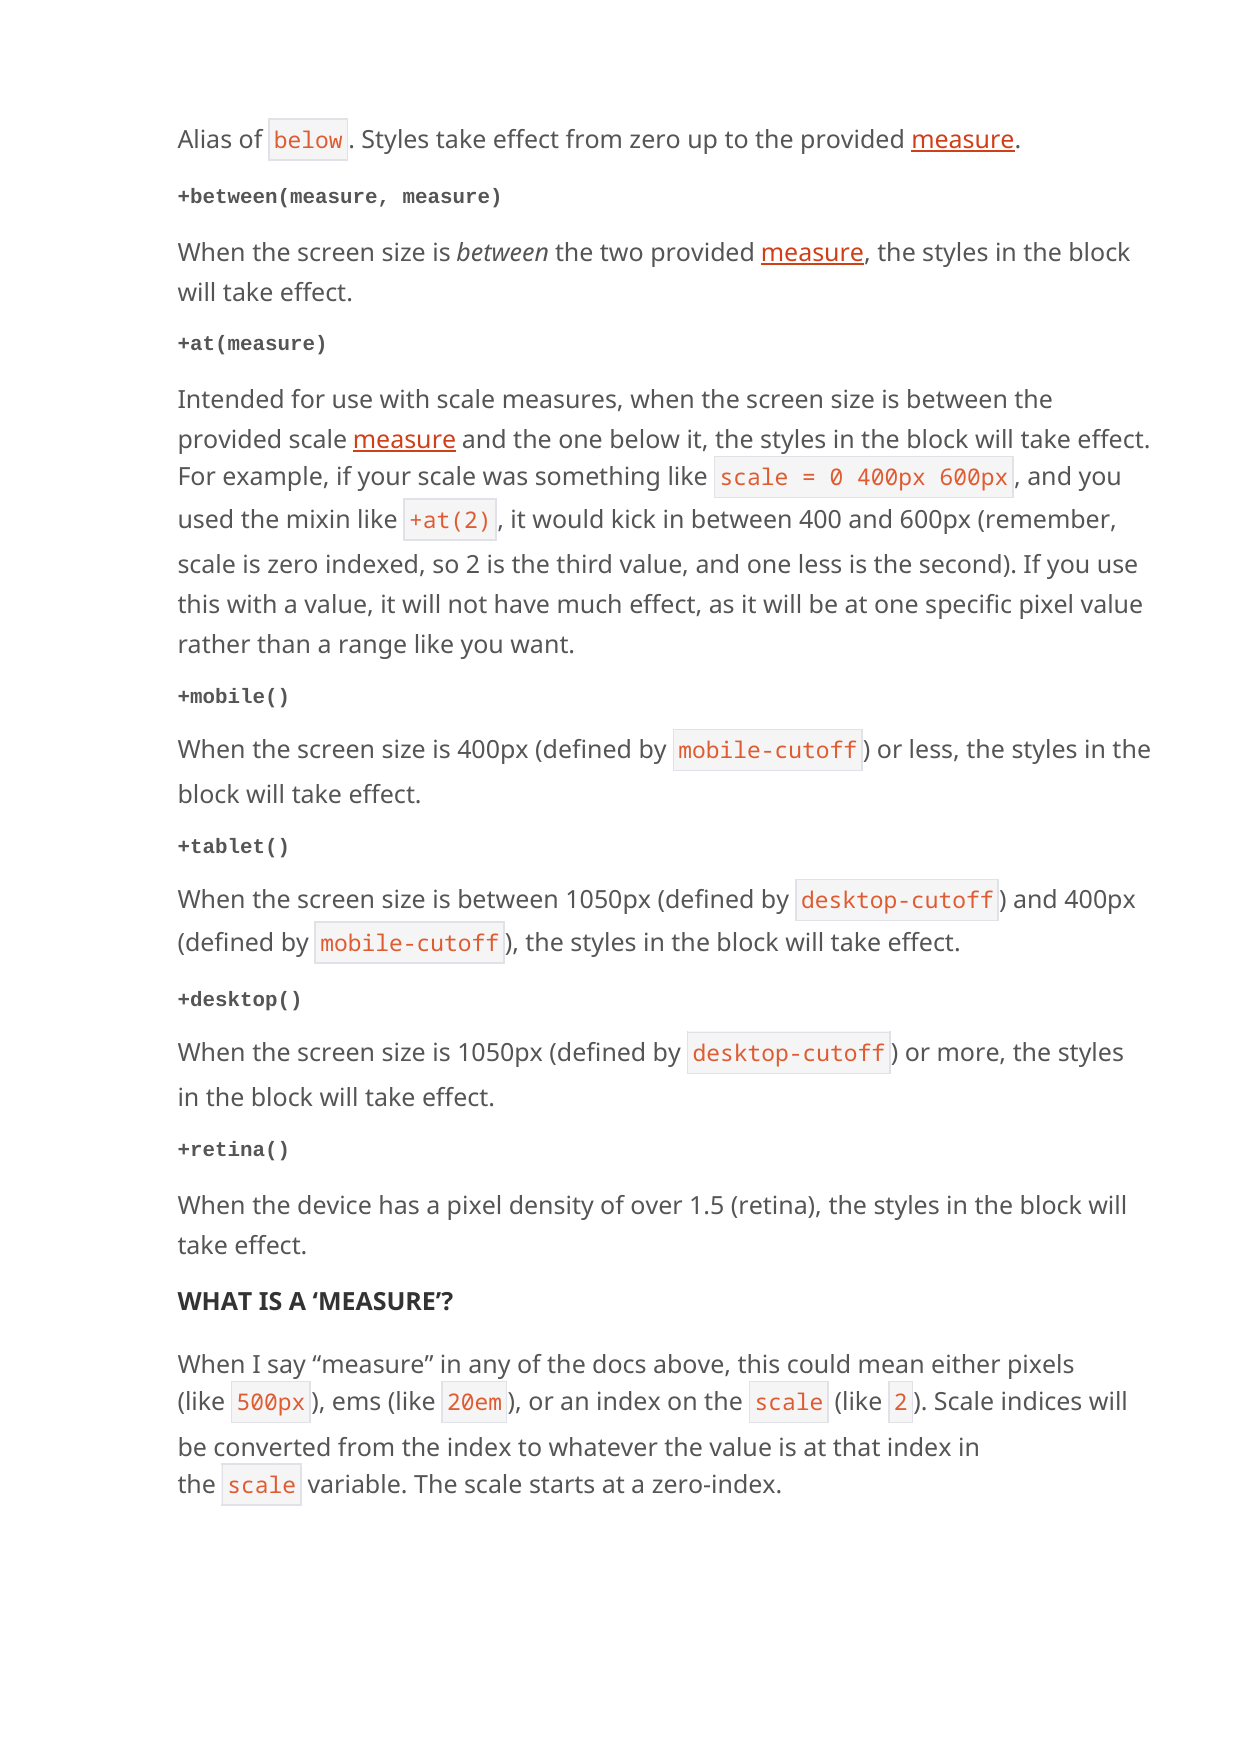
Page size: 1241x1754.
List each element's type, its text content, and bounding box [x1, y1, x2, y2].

text When the screen size is 400px (defined by mobile-cutoff) or less, the styles in the block will take effect. [177, 728, 1152, 811]
text When the screen size is between 1050px (defined by desktop-cutoff) and 400px (defined by mobile-cutoff), the styles in the block will take effect. [177, 878, 1152, 964]
text When the screen size is 1050px (defined by desktop-cutoff) or more, the styles in the block will take effect. [177, 1031, 1152, 1114]
text +desktop() [177, 989, 1152, 1013]
text +at(measure) [177, 333, 1152, 357]
text Alias of below. Styles take effect from zero up to the provided measure. [348, 118, 1152, 161]
text +mobile() [177, 686, 1152, 710]
text WHAT IS A ‘MEASURE’? [177, 1284, 1152, 1318]
text Intended for use with scale measures, when the screen size is between the provided scale measure and the one below it, the styles in the block will take effect. For example, if your scale was something like scale = 0 400px 600px, and you used the mixin like +at(2), it would kick in between 400 and 600px (remember, scale is zero indexed, so 2 is the third value, and one less is the second). If you use this with a value, it will not have much effect, as it will be at one specific pixel value rather than a range like you want. [177, 376, 1152, 661]
text When the device has a pixel density of over 1.5 (retina), the styles in the block will take effect. [177, 1181, 1152, 1261]
text When I say “measure” in any of the docs above, this could mean either pixels (like 500px), ems (like 20em), or an index on the scale (like 2). Scale indices will be converted from the index to whatever the value is at that index in the scale variable. The scale starts at a zero-index. [177, 1341, 1152, 1506]
text +between(measure, measure) [177, 186, 1152, 209]
text +retina() [177, 1139, 1152, 1163]
text +tablet() [177, 836, 1152, 860]
text When the screen size is between the two provided measure, the styles in the block will take effect. [177, 228, 1152, 308]
